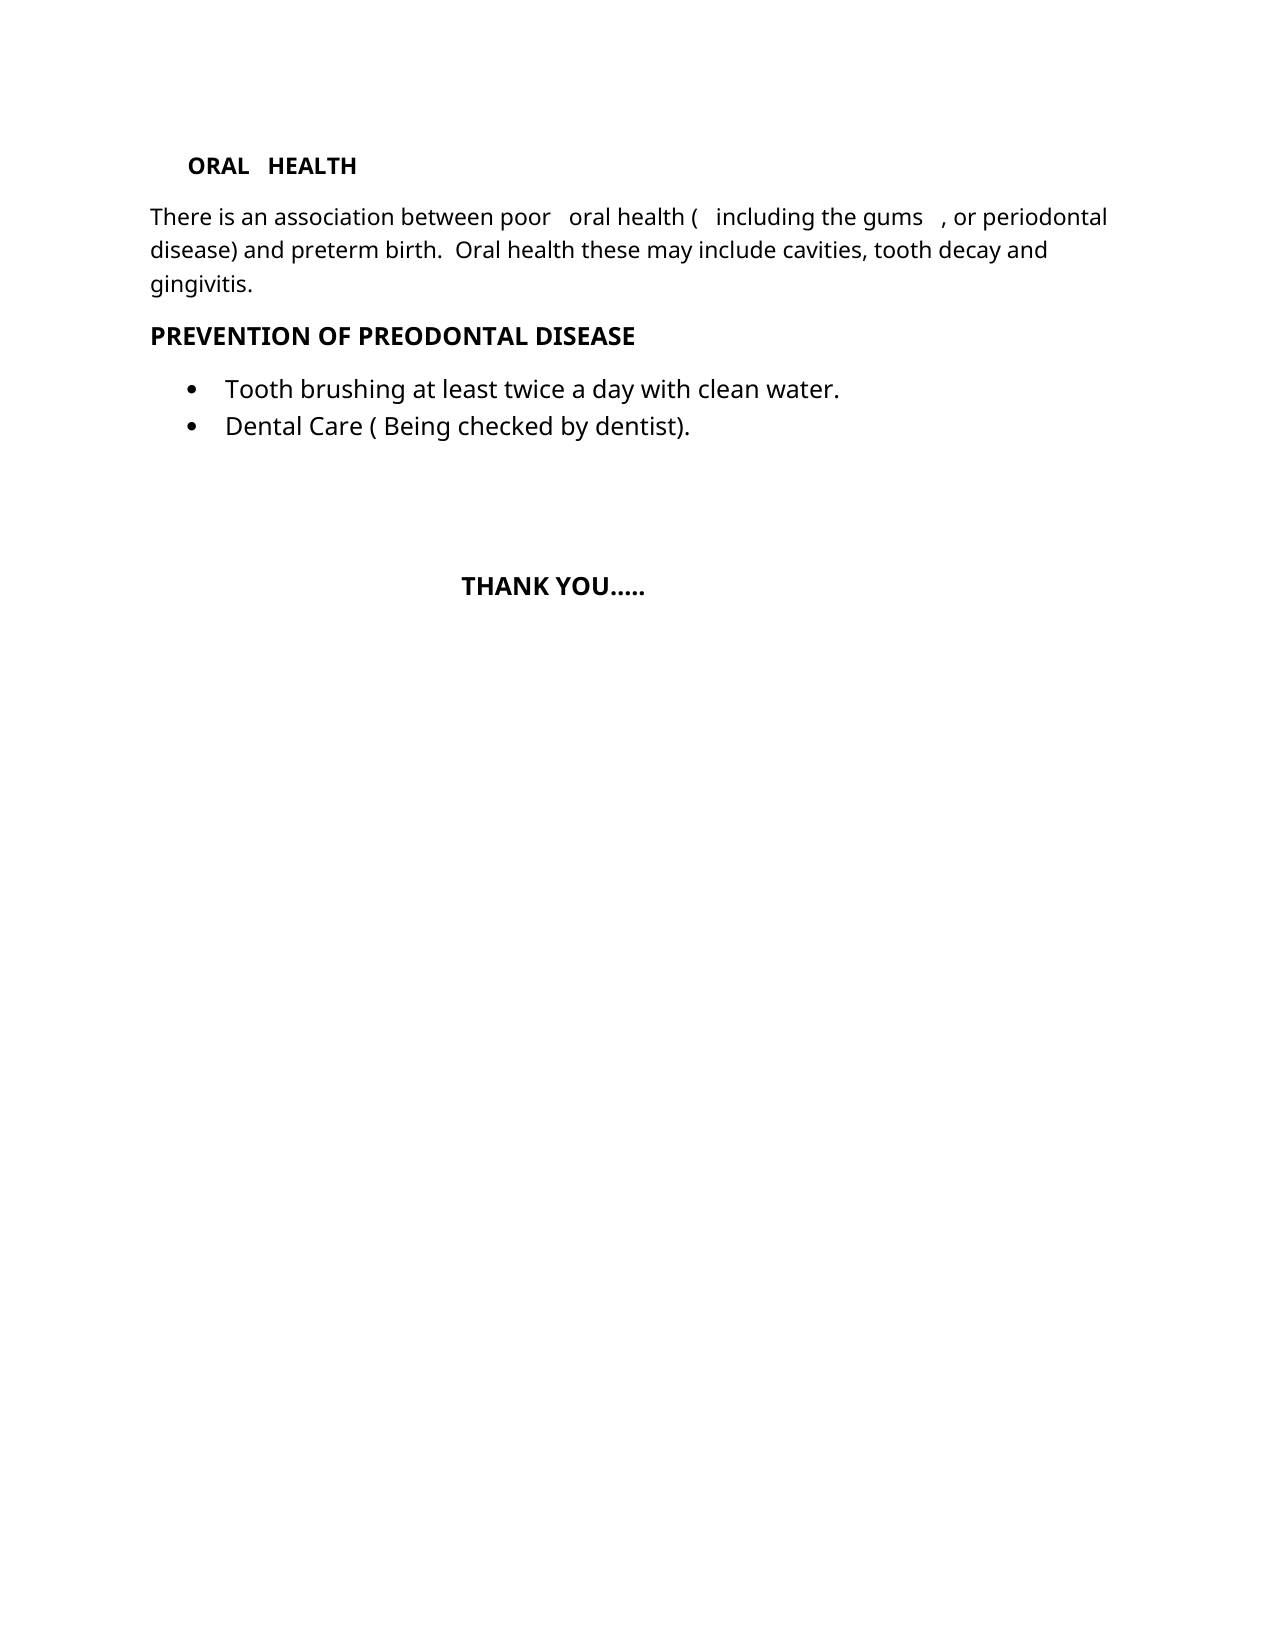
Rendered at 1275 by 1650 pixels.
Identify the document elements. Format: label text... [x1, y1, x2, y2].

list Tooth brushing at least twice a day with clean water. [187, 372, 1125, 406]
text There is an association between poor oral health ( including the gums , or periodontal disease) and preterm birth. Oral health these may include cavities, tooth decay and gingivitis. [150, 200, 1125, 299]
text ORAL HEALTH [187, 150, 1125, 181]
text THANK YOU….. [150, 569, 1125, 603]
text PREVENTION OF PREODONTAL DISEASE [150, 318, 1125, 352]
list Dental Care ( Being checked by dentist). [187, 408, 1125, 443]
